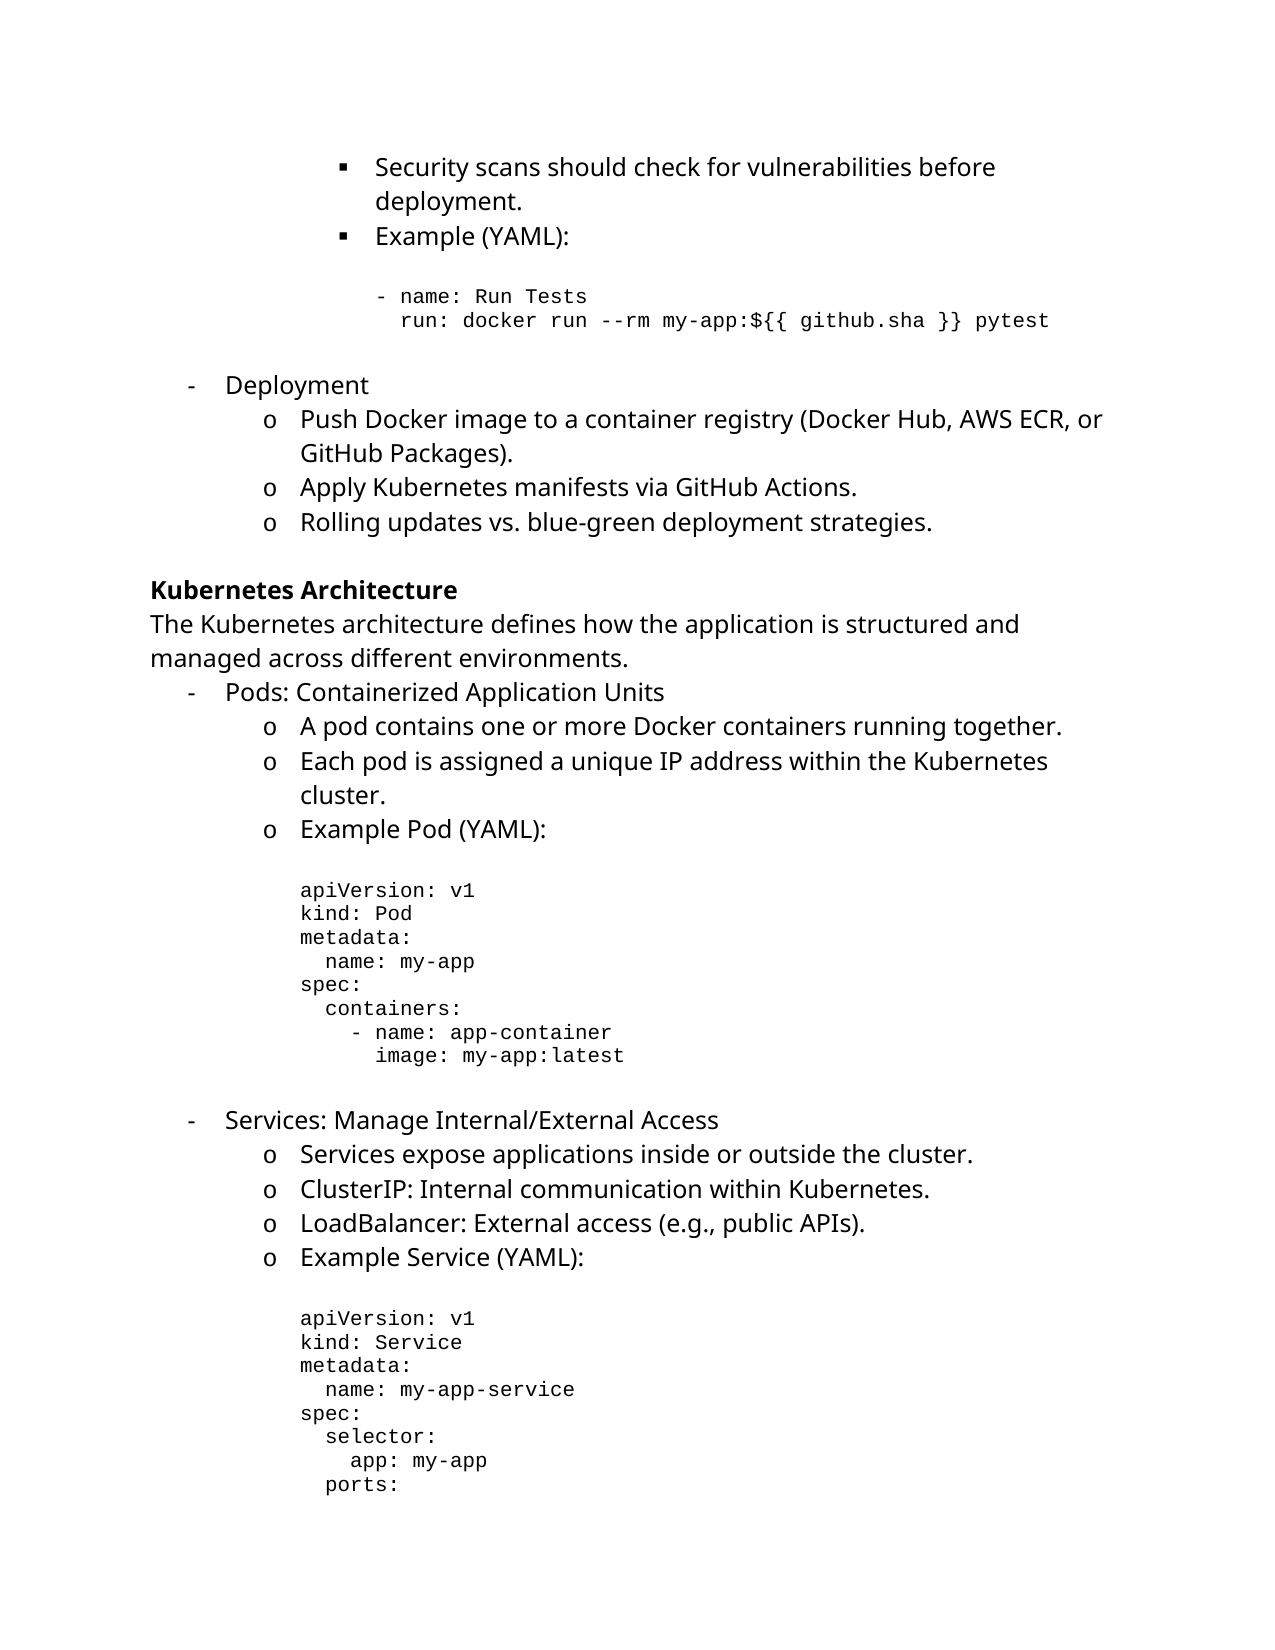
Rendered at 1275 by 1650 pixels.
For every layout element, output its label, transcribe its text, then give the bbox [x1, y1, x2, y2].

text app: my-app [300, 1450, 1125, 1474]
text image: my-app:latest [300, 1045, 1125, 1069]
list Push Docker image to a container registry (Docker Hub, AWS ECR, or GitHub Packages). [262, 402, 1125, 470]
list LoadBalancer: External access (e.g., public APIs). [262, 1206, 1125, 1240]
text apiVersion: v1 [300, 880, 1125, 903]
list Example Service (YAML): [262, 1240, 1125, 1274]
text The Kubernetes architecture defines how the application is structured and managed across different environments. [150, 607, 1125, 675]
text spec: [300, 974, 1125, 998]
list Example Pod (YAML): [262, 811, 1125, 846]
text kind: Service [300, 1332, 1125, 1356]
list Deployment [187, 368, 1125, 402]
text - name: app-container [300, 1022, 1125, 1045]
text - name: Run Tests [375, 286, 1125, 310]
text selector: [300, 1426, 1125, 1450]
list ClusterIP: Internal communication within Kubernetes. [262, 1171, 1125, 1206]
text containers: [300, 998, 1125, 1022]
text metadata: [300, 1356, 1125, 1379]
list Example (YAML): [337, 218, 1125, 252]
list Pods: Containerized Application Units [187, 675, 1125, 709]
text ports: [300, 1474, 1125, 1497]
text run: docker run --rm my-app:${{ github.sha }} pytest [375, 310, 1125, 333]
text kind: Pod [300, 903, 1125, 927]
text apiVersion: v1 [300, 1308, 1125, 1332]
list Each pod is assigned a unique IP address within the Kubernetes cluster. [262, 743, 1125, 811]
list Services expose applications inside or outside the cluster. [262, 1137, 1125, 1171]
text metadata: [300, 927, 1125, 951]
subtitle Kubernetes Architecture [150, 573, 1125, 607]
list Security scans should check for vulnerabilities before deployment. [337, 150, 1125, 218]
text spec: [300, 1403, 1125, 1426]
list Apply Kubernetes manifests via GitHub Actions. [262, 470, 1125, 504]
list A pod contains one or more Docker containers running together. [262, 709, 1125, 743]
text name: my-app [300, 951, 1125, 974]
list Services: Manage Internal/External Access [187, 1103, 1125, 1137]
text name: my-app-service [300, 1379, 1125, 1403]
list Rolling updates vs. blue-green deployment strategies. [262, 504, 1125, 538]
